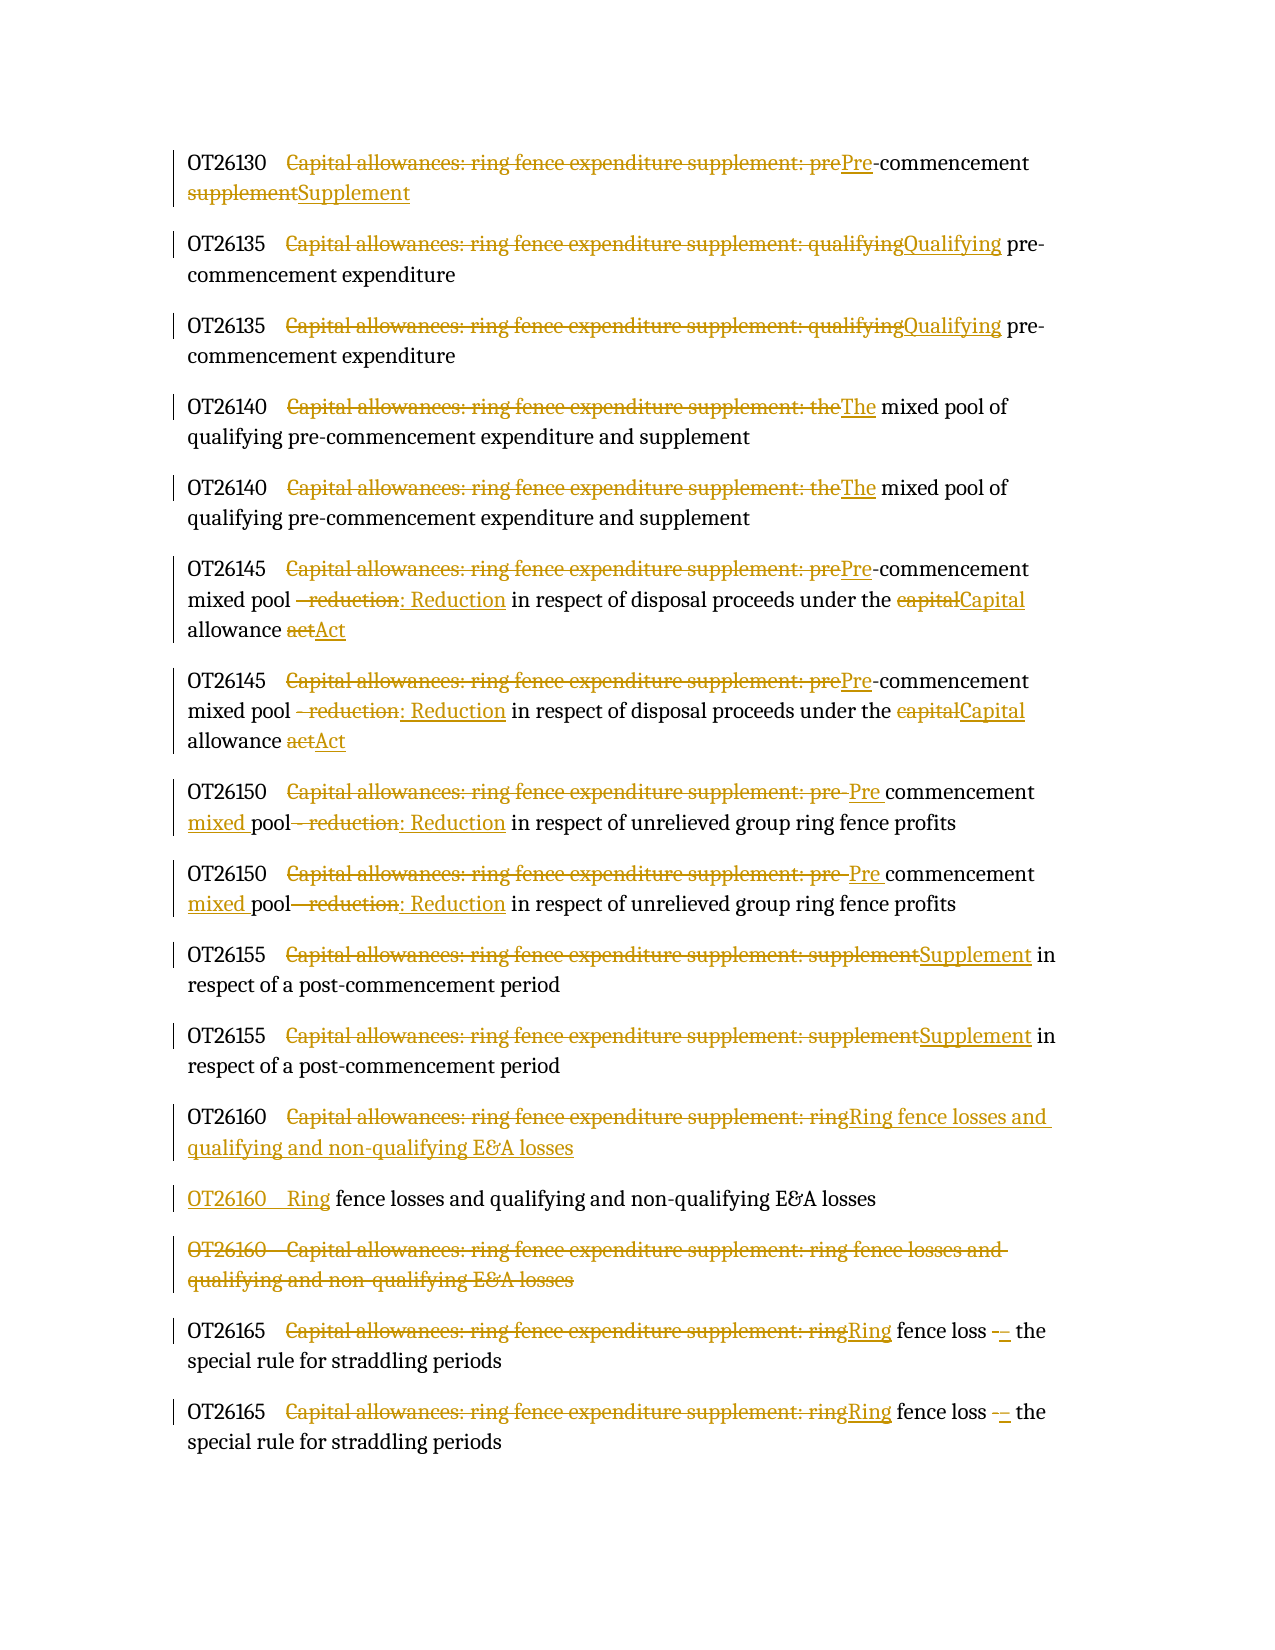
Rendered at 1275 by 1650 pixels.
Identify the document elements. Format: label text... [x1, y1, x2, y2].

text OT26165 fence loss the special rule for straddling periods [187, 1318, 1087, 1374]
text OT26150 commencement pool in respect of unrelieved group ring fence profits [187, 779, 1087, 836]
text OT26155 in respect of a post-commencement period [187, 1023, 1087, 1079]
text OT26145 -commencement mixed pool in respect of disposal proceeds under the allowance [187, 556, 1087, 643]
text OT26150 commencement pool in respect of unrelieved group ring fence profits [187, 860, 1087, 917]
text OT26155 in respect of a post-commencement period [187, 942, 1087, 998]
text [187, 150, 1087, 207]
text OT26140 mixed pool of qualifying pre-commencement expenditure and supplement [187, 394, 1087, 450]
text OT26165 fence loss the special rule for straddling periods [187, 1399, 1087, 1456]
text OT26135 pre-commencement expenditure [187, 312, 1087, 369]
text OT26140 mixed pool of qualifying pre-commencement expenditure and supplement [187, 475, 1087, 532]
text OT26160 [187, 1104, 1087, 1161]
text fence losses and qualifying and non-qualifying E&A losses [187, 1185, 1087, 1212]
text OT26145 -commencement mixed pool in respect of disposal proceeds under the allowance [187, 668, 1087, 754]
text OT26135 pre-commencement expenditure [187, 231, 1087, 288]
